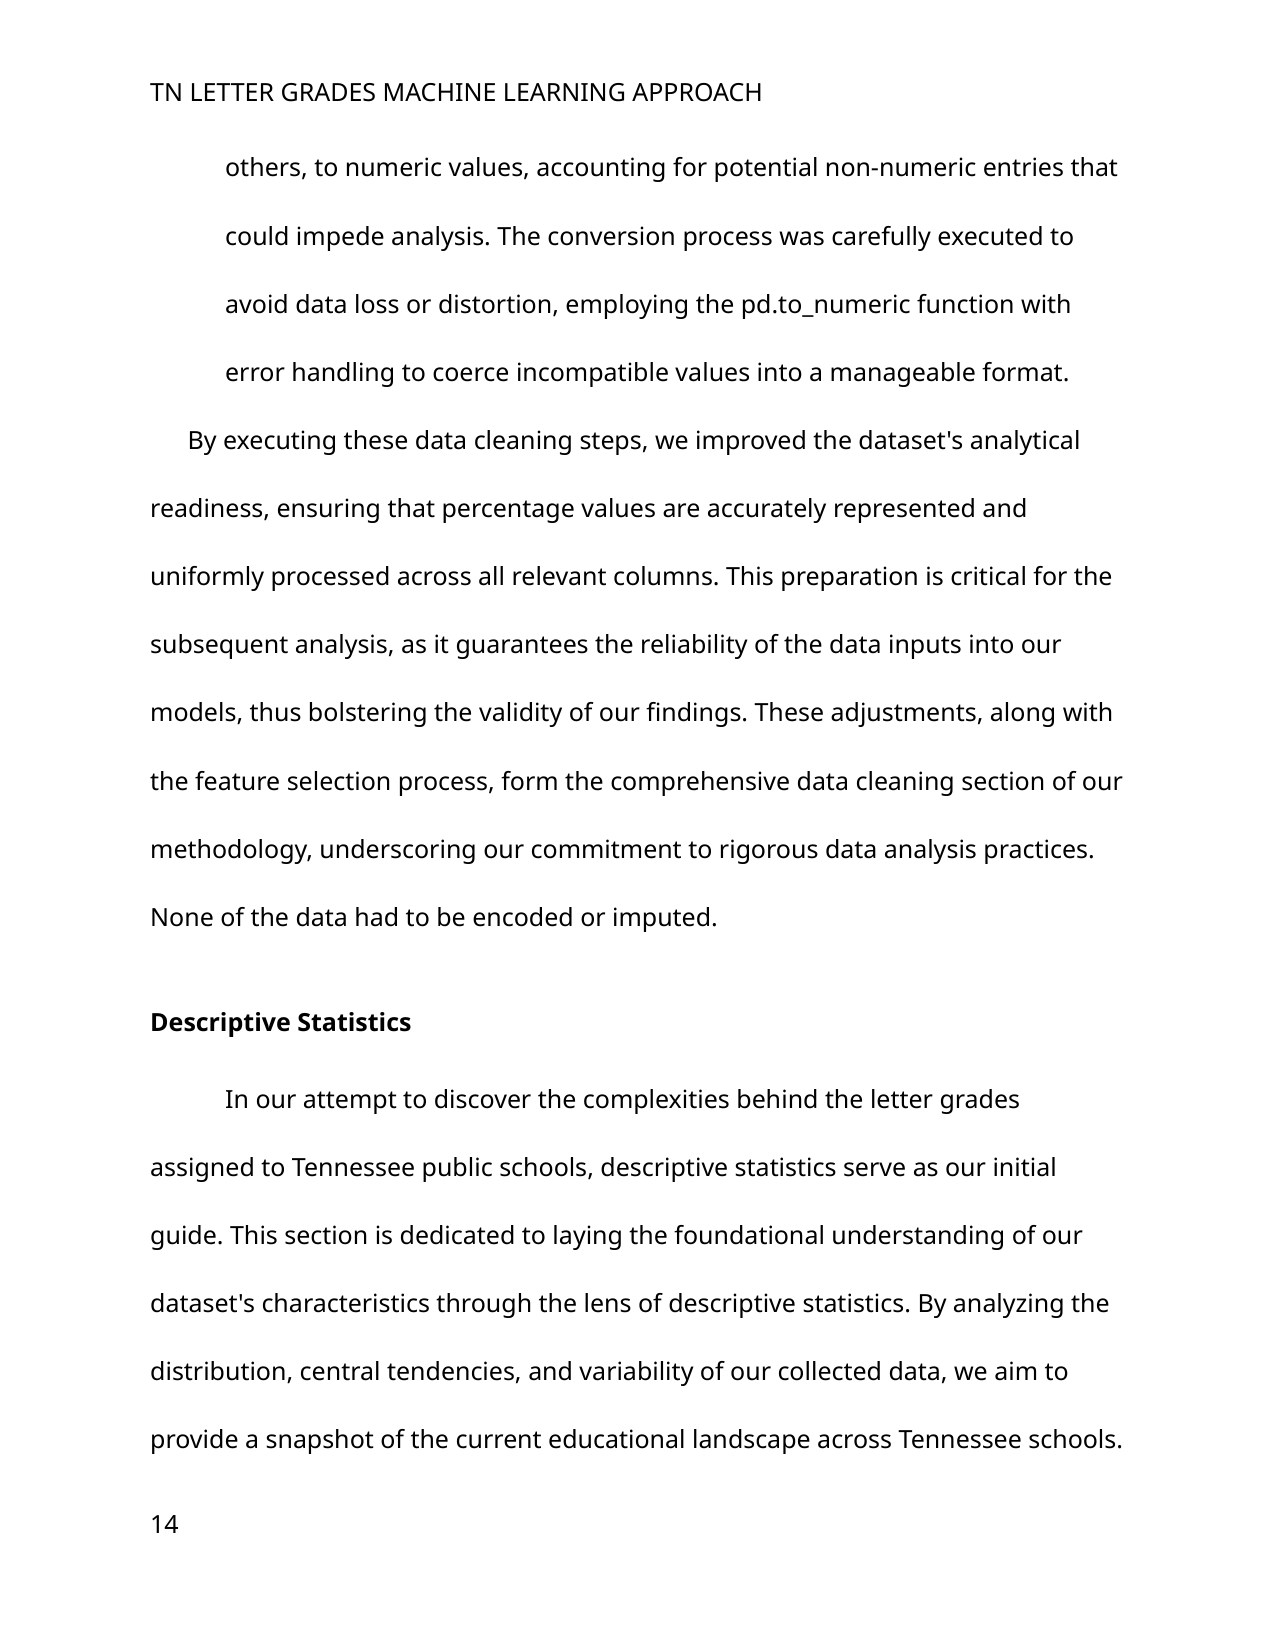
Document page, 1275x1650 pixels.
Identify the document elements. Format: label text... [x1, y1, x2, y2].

text By executing these data cleaning steps, we improved the dataset's analytical readiness, ensuring that percentage values are accurately represented and uniformly processed across all relevant columns. This preparation is critical for the subsequent analysis, as it guarantees the reliability of the data inputs into our models, thus bolstering the validity of our findings. These adjustments, along with the feature selection process, form the comprehensive data cleaning section of our methodology, underscoring our commitment to rigorous data analysis practices. None of the data had to be encoded or imputed. [150, 422, 1125, 933]
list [187, 150, 1125, 388]
text Descriptive Statistics [150, 1005, 1125, 1039]
text In our attempt to discover the complexities behind the letter grades assigned to Tennessee public schools, descriptive statistics serve as our initial guide. This section is dedicated to laying the foundational understanding of our dataset's characteristics through the lens of descriptive statistics. By analyzing the distribution, central tendencies, and variability of our collected data, we aim to provide a snapshot of the current educational landscape across Tennessee schools. [150, 1081, 1125, 1456]
